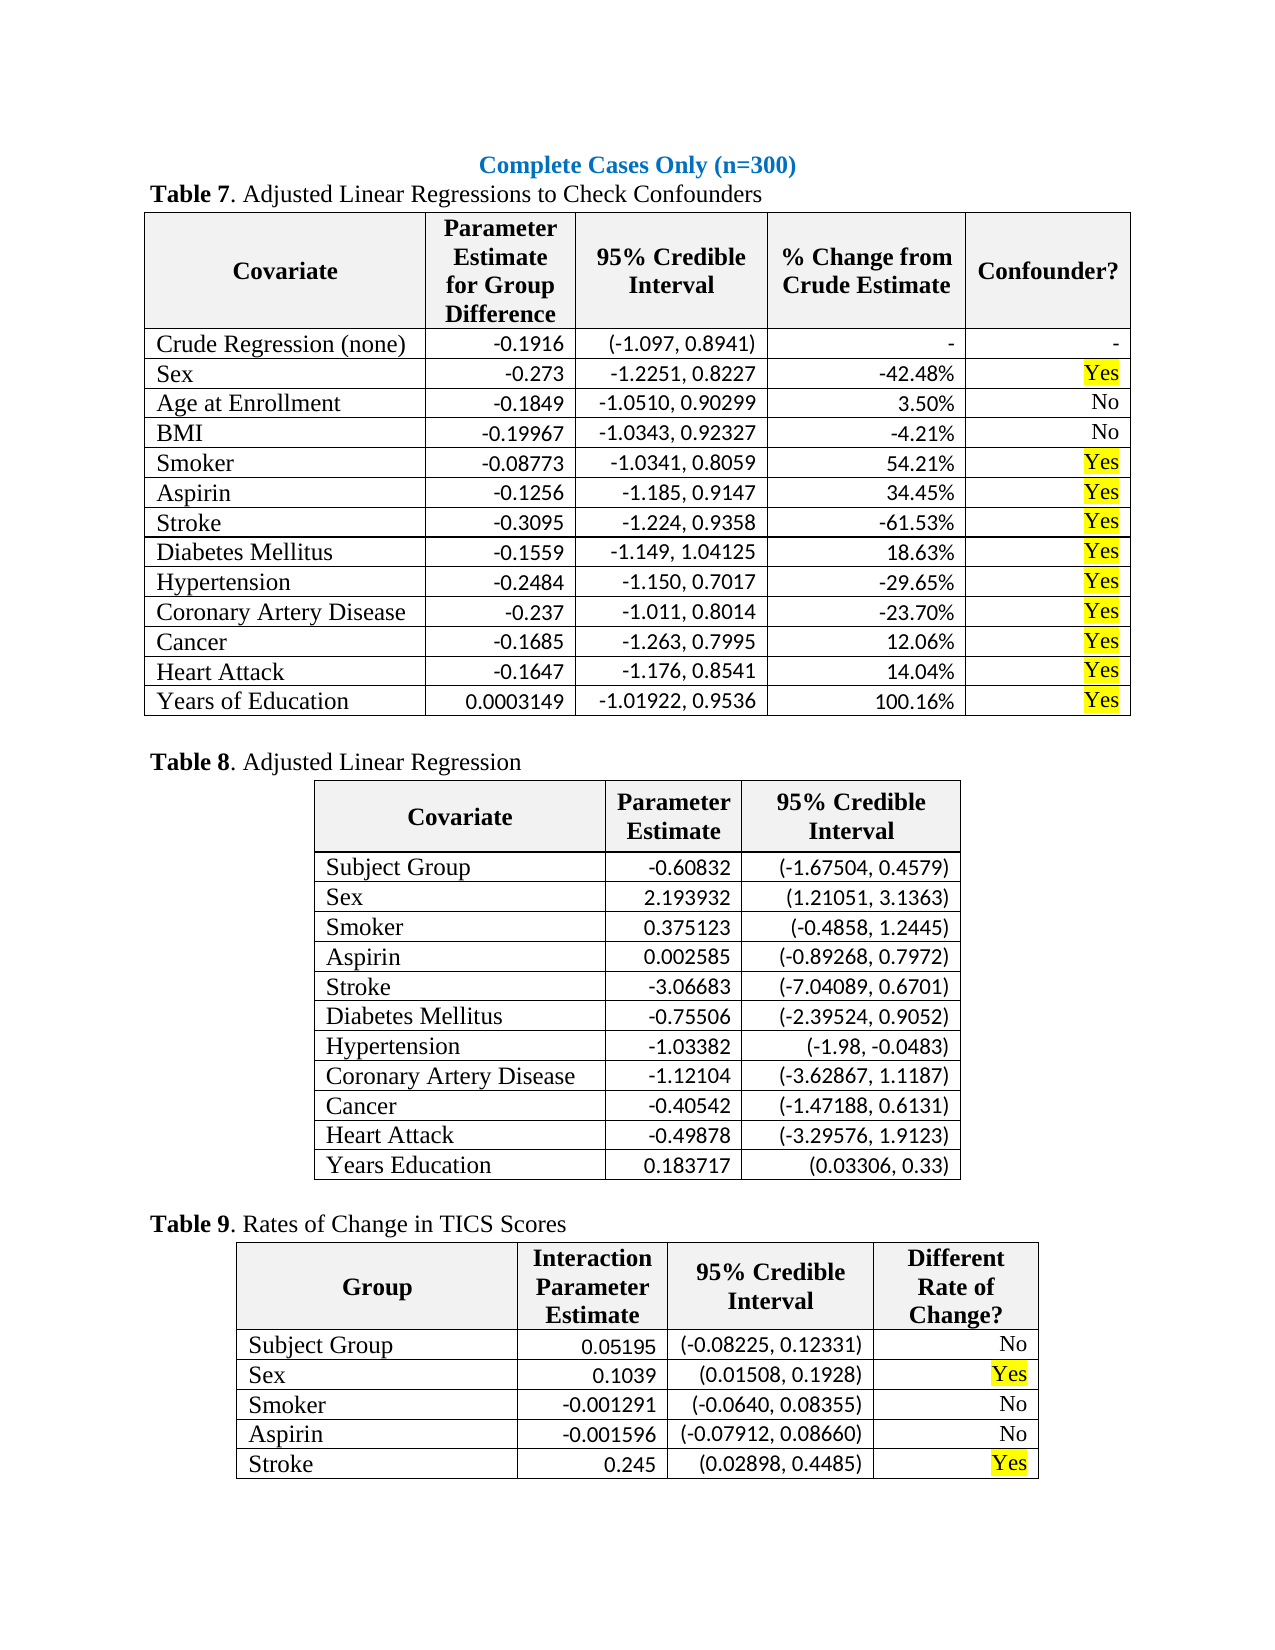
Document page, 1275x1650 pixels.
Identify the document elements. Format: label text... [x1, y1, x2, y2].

table_cell -1.01922, 0.9536 [576, 686, 767, 715]
table_cell -1.0510, 0.90299 [576, 389, 767, 417]
table_cell Heart Attack [145, 657, 425, 685]
table_cell Yes [966, 657, 1130, 685]
table_cell No [874, 1420, 1038, 1448]
table_cell Sex [145, 359, 425, 387]
table_cell (-7.04089, 0.6701) [742, 972, 960, 1000]
table_cell -0.1256 [426, 478, 575, 507]
table_cell -3.06683 [606, 972, 741, 1000]
table_cell 0.183717 [606, 1150, 741, 1179]
table_cell Sex [237, 1360, 517, 1389]
table_header Parameter Estimate [606, 781, 741, 851]
table_header Covariate [145, 213, 425, 328]
table_cell -0.49878 [606, 1121, 741, 1149]
table_cell (-0.0640, 0.08355) [668, 1390, 873, 1418]
table_cell 34.45% [768, 478, 965, 507]
table_cell 0.0003149 [426, 686, 575, 715]
table_cell BMI [145, 418, 425, 447]
table_cell -1.263, 0.7995 [576, 627, 767, 656]
table_cell -1.150, 0.7017 [576, 567, 767, 596]
table_header Different Rate of Change? [874, 1243, 1038, 1329]
table_cell -0.273 [426, 359, 575, 387]
table_cell -1.185, 0.9147 [576, 478, 767, 507]
table_cell 18.63% [768, 538, 965, 566]
table_cell Stroke [315, 972, 605, 1000]
table_cell Aspirin [145, 478, 425, 507]
table_cell Yes [966, 448, 1130, 477]
table_cell (0.01508, 0.1928) [668, 1360, 873, 1389]
table_cell -0.1916 [426, 329, 575, 358]
table_cell Hypertension [145, 567, 425, 596]
table_cell -0.40542 [606, 1091, 741, 1119]
table_header % Change from Crude Estimate [768, 213, 965, 328]
table_cell -0.001596 [518, 1420, 667, 1448]
table_cell 54.21% [768, 448, 965, 477]
table_cell -1.0341, 0.8059 [576, 448, 767, 477]
table_cell -0.001291 [518, 1390, 667, 1418]
table_cell Yes [966, 597, 1130, 626]
table_cell - [768, 329, 965, 358]
table_cell Smoker [237, 1390, 517, 1418]
table_cell (-3.29576, 1.9123) [742, 1121, 960, 1149]
table_cell Aspirin [237, 1420, 517, 1448]
table_cell No [966, 418, 1130, 447]
table_cell Diabetes Mellitus [145, 538, 425, 566]
table_cell Crude Regression (none) [145, 329, 425, 358]
table_header Confounder? [966, 213, 1130, 328]
table_cell - [966, 329, 1130, 358]
table_header 95% Credible Interval [576, 213, 767, 328]
table_cell Yes [966, 686, 1130, 715]
table_cell Yes [874, 1449, 1038, 1478]
table_cell (-0.07912, 0.08660) [668, 1420, 873, 1448]
table_cell Years Education [315, 1150, 605, 1179]
table_cell (-0.4858, 1.2445) [742, 912, 960, 941]
table_cell -0.1849 [426, 389, 575, 417]
table_cell 12.06% [768, 627, 965, 656]
table_cell Subject Group [315, 853, 605, 881]
table_cell Yes [966, 627, 1130, 656]
table_cell -23.70% [768, 597, 965, 626]
table_cell 0.002585 [606, 942, 741, 971]
table_cell -0.1647 [426, 657, 575, 685]
table_cell -1.2251, 0.8227 [576, 359, 767, 387]
table_cell Smoker [315, 912, 605, 941]
table_cell -0.1559 [426, 538, 575, 566]
table_cell (-0.08225, 0.12331) [668, 1330, 873, 1359]
table_cell -1.0343, 0.92327 [576, 418, 767, 447]
table_cell Years of Education [145, 686, 425, 715]
table_cell No [874, 1330, 1038, 1359]
table_cell -0.237 [426, 597, 575, 626]
table_cell (-1.097, 0.8941) [576, 329, 767, 358]
table_cell (-1.67504, 0.4579) [742, 853, 960, 881]
table_cell Stroke [145, 508, 425, 536]
table_cell (-1.98, -0.0483) [742, 1031, 960, 1060]
table_cell Yes [966, 478, 1130, 507]
table_cell Sex [315, 882, 605, 911]
table_cell Cancer [145, 627, 425, 656]
table_cell 0.1039 [518, 1360, 667, 1389]
table_cell Yes [966, 508, 1130, 536]
table_cell -1.224, 0.9358 [576, 508, 767, 536]
table_cell No [874, 1390, 1038, 1418]
table_header Interaction Parameter Estimate [518, 1243, 667, 1329]
table_cell (0.03306, 0.33) [742, 1150, 960, 1179]
table_cell (-1.47188, 0.6131) [742, 1091, 960, 1119]
table_cell -1.12104 [606, 1061, 741, 1090]
table_cell Coronary Artery Disease [315, 1061, 605, 1090]
table_cell -0.2484 [426, 567, 575, 596]
table_cell (1.21051, 3.1363) [742, 882, 960, 911]
table_cell -0.19967 [426, 418, 575, 447]
table_cell -0.08773 [426, 448, 575, 477]
table_cell 100.16% [768, 686, 965, 715]
table_header 95% Credible Interval [742, 781, 960, 851]
table_cell -0.1685 [426, 627, 575, 656]
table_cell -1.149, 1.04125 [576, 538, 767, 566]
text Table 9. Rates of Change in TICS Scores [150, 1209, 1125, 1238]
text Complete Cases Only (n=300) [150, 150, 1125, 179]
table_cell Stroke [237, 1449, 517, 1478]
table_cell Yes [966, 538, 1130, 566]
table_cell (0.02898, 0.4485) [668, 1449, 873, 1478]
table_header Covariate [315, 781, 605, 851]
text Table 8. Adjusted Linear Regression [150, 747, 1125, 776]
table_cell Coronary Artery Disease [145, 597, 425, 626]
table_cell -0.3095 [426, 508, 575, 536]
table_header Group [237, 1243, 517, 1329]
table_cell -0.75506 [606, 1001, 741, 1030]
table_cell -1.03382 [606, 1031, 741, 1060]
table_cell Heart Attack [315, 1121, 605, 1149]
table_cell -1.176, 0.8541 [576, 657, 767, 685]
table_cell -0.60832 [606, 853, 741, 881]
table_cell 0.245 [518, 1449, 667, 1478]
table_cell -4.21% [768, 418, 965, 447]
table_cell Age at Enrollment [145, 389, 425, 417]
table_cell -1.011, 0.8014 [576, 597, 767, 626]
table_header 95% Credible Interval [668, 1243, 873, 1329]
table_cell 3.50% [768, 389, 965, 417]
table_header Parameter Estimate for Group Difference [426, 213, 575, 328]
table_cell Diabetes Mellitus [315, 1001, 605, 1030]
table_cell Yes [966, 567, 1130, 596]
table_cell Yes [966, 359, 1130, 387]
table_cell Yes [874, 1360, 1038, 1389]
table_cell Hypertension [315, 1031, 605, 1060]
table_cell -29.65% [768, 567, 965, 596]
table_cell Aspirin [315, 942, 605, 971]
table_cell (-2.39524, 0.9052) [742, 1001, 960, 1030]
table_cell Smoker [145, 448, 425, 477]
table_cell (-3.62867, 1.1187) [742, 1061, 960, 1090]
table_cell No [966, 389, 1130, 417]
table_cell Subject Group [237, 1330, 517, 1359]
table_cell 0.05195 [518, 1330, 667, 1359]
table_cell (-0.89268, 0.7972) [742, 942, 960, 971]
table_cell Cancer [315, 1091, 605, 1119]
table_cell -42.48% [768, 359, 965, 387]
table_cell 14.04% [768, 657, 965, 685]
text Table 7. Adjusted Linear Regressions to Check Confounders [150, 179, 1125, 207]
table_cell -61.53% [768, 508, 965, 536]
table_cell 0.375123 [606, 912, 741, 941]
table_cell 2.193932 [606, 882, 741, 911]
